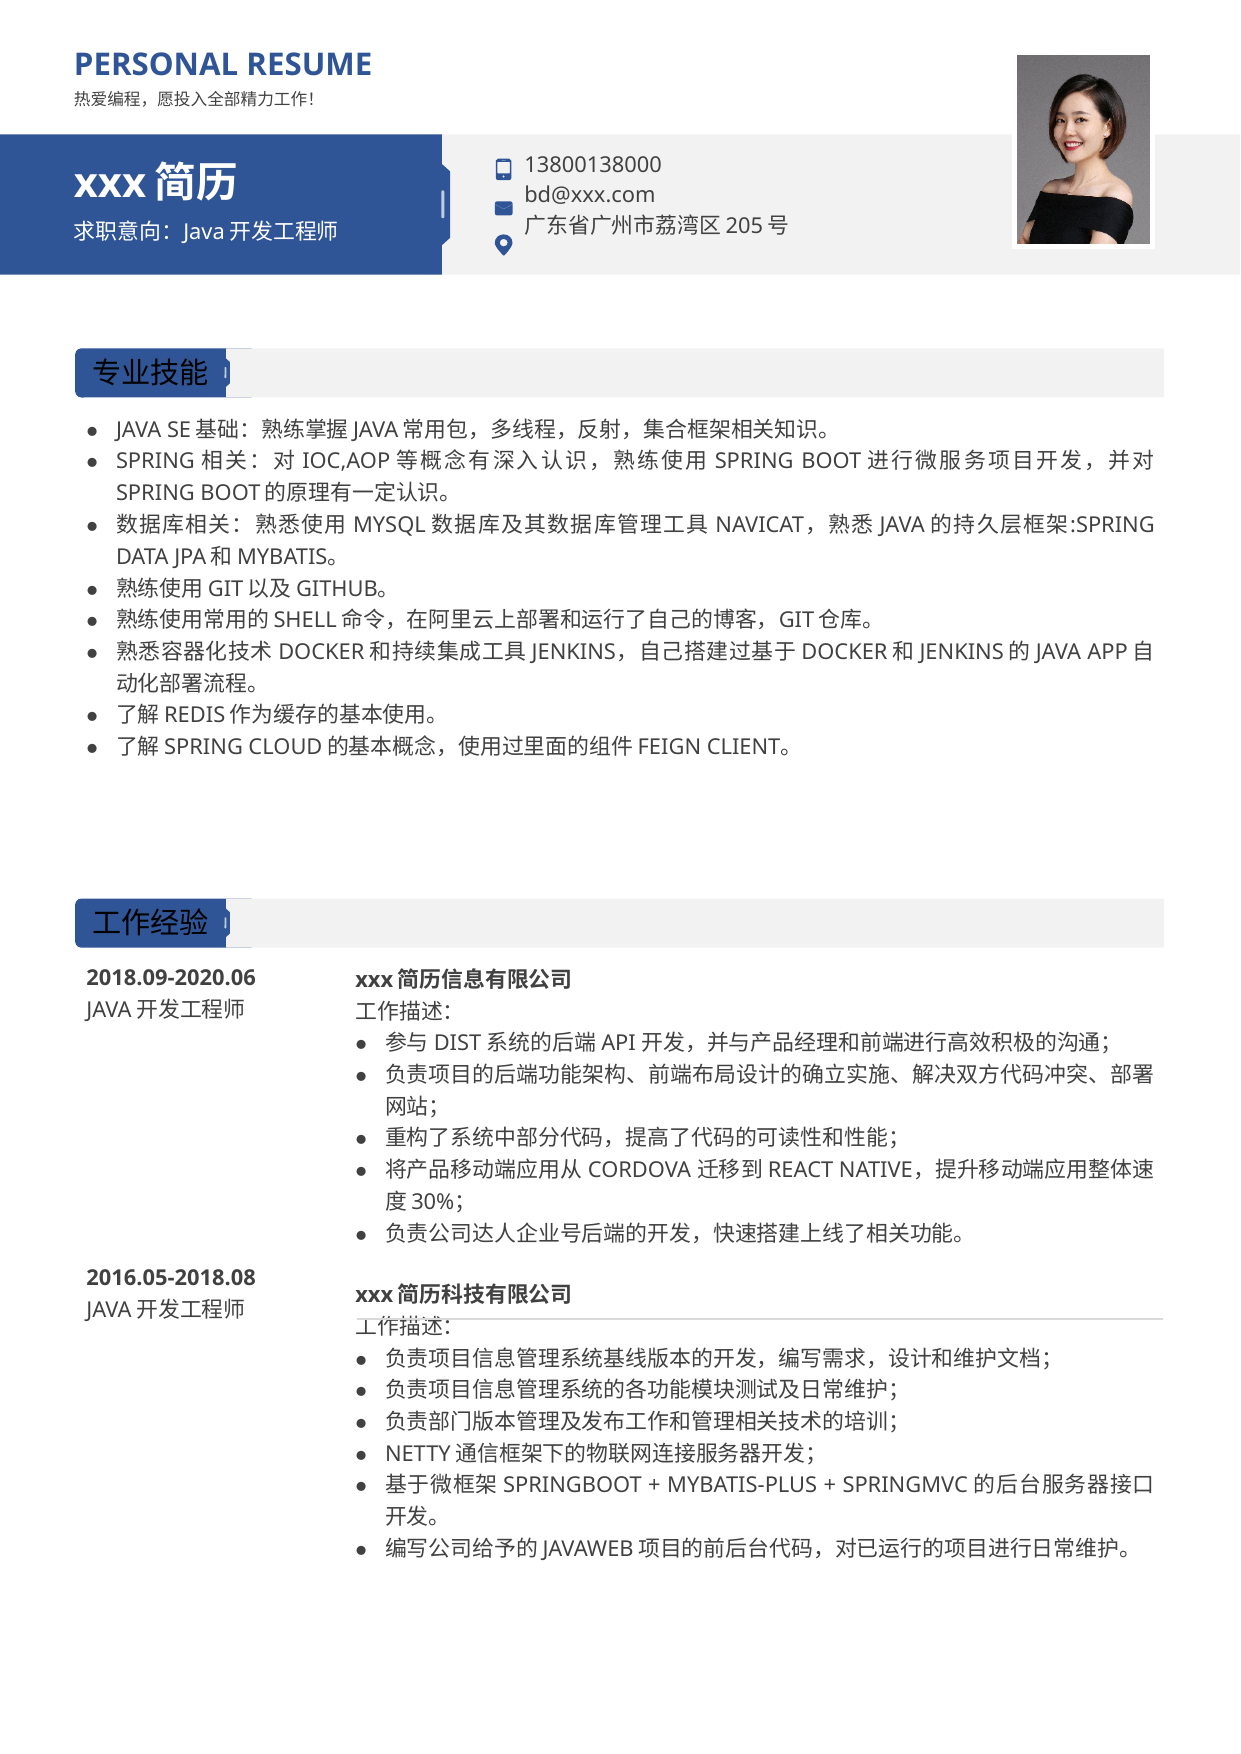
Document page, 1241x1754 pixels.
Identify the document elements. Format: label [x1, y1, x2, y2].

picture [1017, 55, 1150, 244]
